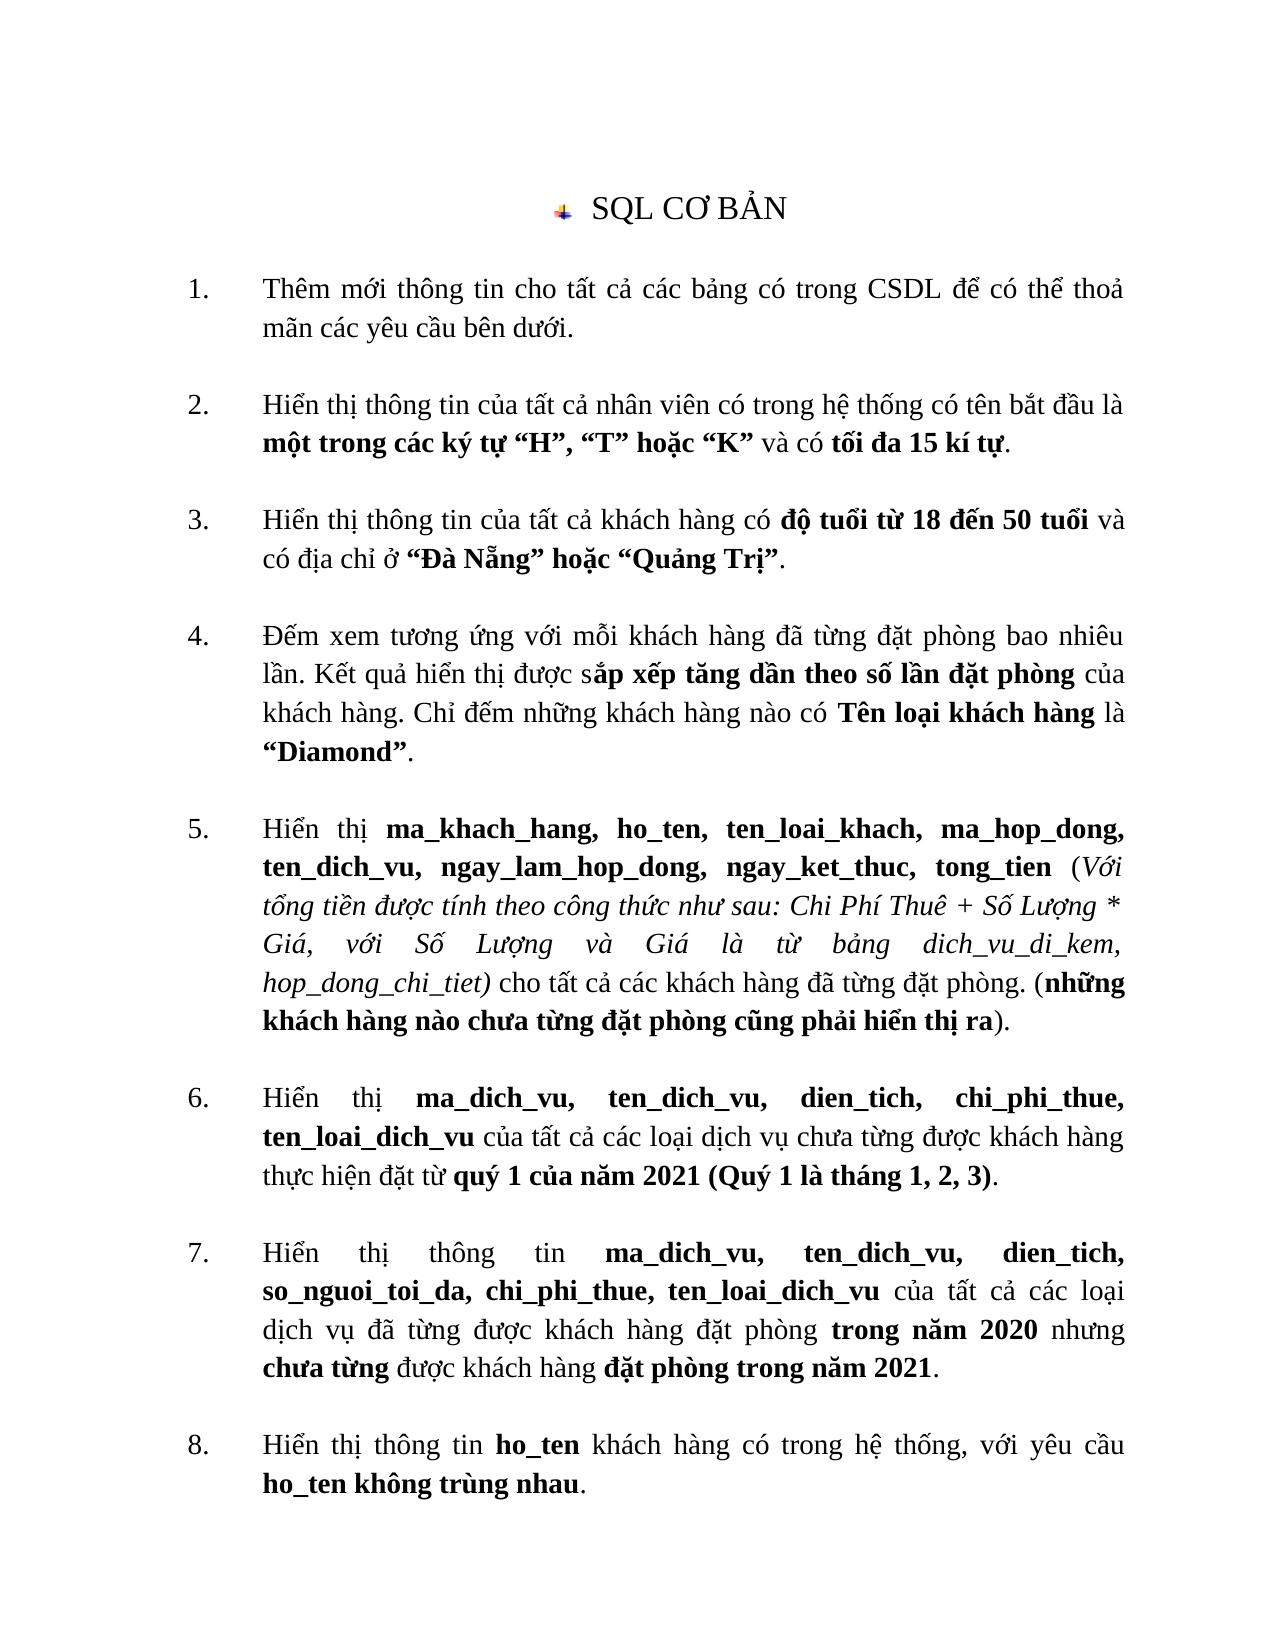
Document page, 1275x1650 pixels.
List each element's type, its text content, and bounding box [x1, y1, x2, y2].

list Hiển thị ma_khach_hang, ho_ten, ten_loai_khach, ma_hop_dong, ten_dich_vu, ngay_lam_hop_dong, ngay_ket_thuc, tong_tien (Với tổng tiền được tính theo công thức như sau: Chi Phí Thuê + Số Lượng * Giá, với Số Lượng và Giá là từ bảng dich_vu_di_kem, hop_dong_chi_tiet) cho tất cả các khách hàng đã từng đặt phòng. (những khách hàng nào chưa từng đặt phòng cũng phải hiển thị ra). [187, 811, 1125, 1037]
list SQL CƠ BẢN [216, 188, 1125, 227]
list Hiển thị thông tin ho_ten khách hàng có trong hệ thống, với yêu cầu ho_ten không trùng nhau. [187, 1427, 1125, 1499]
picture [554, 203, 572, 220]
list Thêm mới thông tin cho tất cả các bảng có trong CSDL để có thể thoả mãn các yêu cầu bên dưới. [187, 271, 1125, 343]
list Hiển thị thông tin của tất cả khách hàng có độ tuổi từ 18 đến 50 tuổi và có địa chỉ ở “Đà Nẵng” hoặc “Quảng Trị”. [187, 502, 1125, 574]
list Hiển thị thông tin ma_dich_vu, ten_dich_vu, dien_tich, so_nguoi_toi_da, chi_phi_thue, ten_loai_dich_vu của tất cả các loại dịch vụ đã từng được khách hàng đặt phòng trong năm 2020 nhưng chưa từng được khách hàng đặt phòng trong năm 2021. [187, 1235, 1125, 1384]
list Đếm xem tương ứng với mỗi khách hàng đã từng đặt phòng bao nhiêu lần. Kết quả hiển thị được sắp xếp tăng dần theo số lần đặt phòng của khách hàng. Chỉ đếm những khách hàng nào có Tên loại khách hàng là “Diamond”. [187, 618, 1125, 767]
list Hiển thị thông tin của tất cả nhân viên có trong hệ thống có tên bắt đầu là một trong các ký tự “H”, “T” hoặc “K” và có tối đa 15 kí tự. [187, 387, 1125, 459]
list Hiển thị ma_dich_vu, ten_dich_vu, dien_tich, chi_phi_thue, ten_loai_dich_vu của tất cả các loại dịch vụ chưa từng được khách hàng thực hiện đặt từ quý 1 của năm 2021 (Quý 1 là tháng 1, 2, 3). [187, 1081, 1125, 1191]
